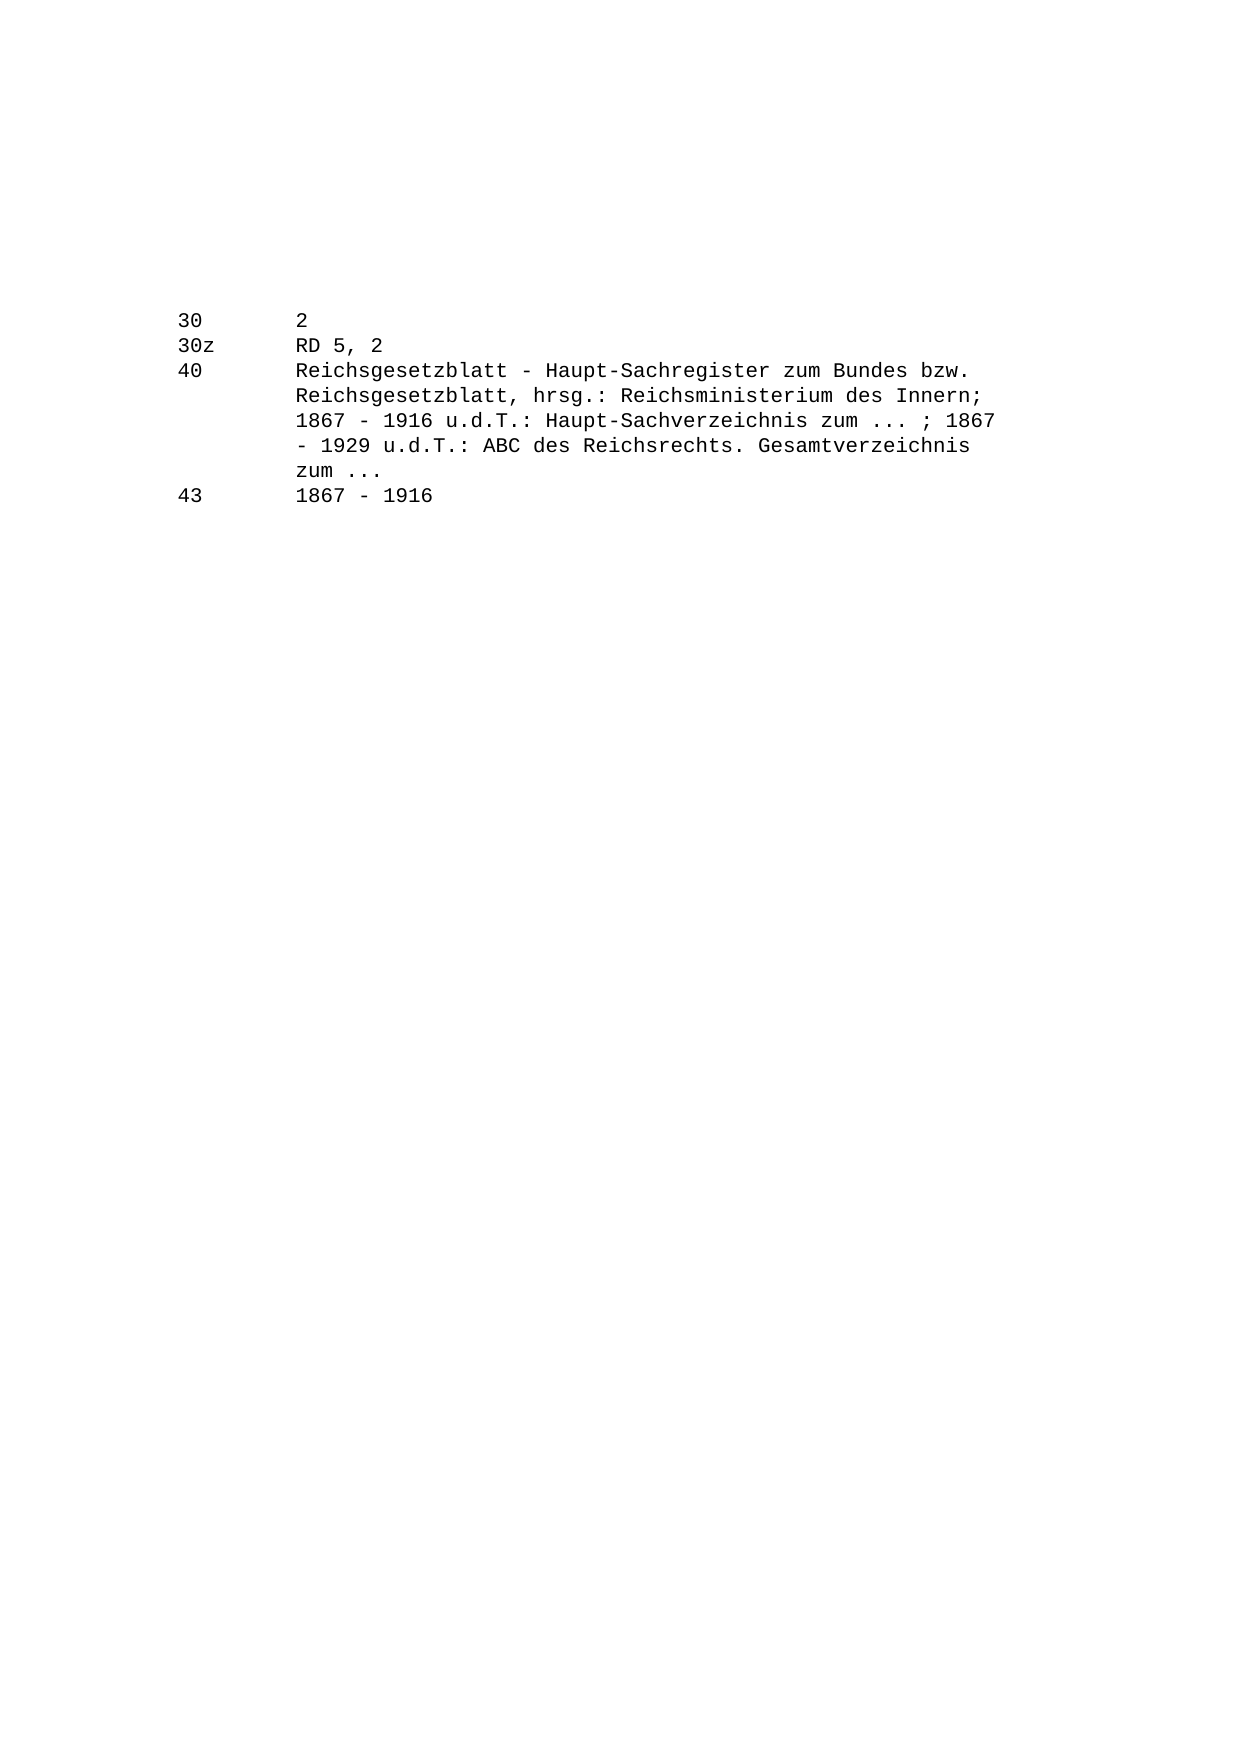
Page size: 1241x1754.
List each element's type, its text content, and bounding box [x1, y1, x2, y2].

text 30 2 [177, 307, 1004, 332]
text 43 1867 - 1916 [177, 482, 1004, 507]
text 40 t[Reichsgesetzblatt]t - Haupt-Sachregister zum t[Bundes<gesetzblatt>]t bzw. Reichsgesetzblatt, hrsg.: Reichsministerium des Innern; z[1867 - 1916]z u.d.T.: Haupt-Sachverzeichnis zum ... ; z[1867 - 1929]z u.d.T.: t[ABC des Reichsrechts]t. Gesamtverzeichnis zum ... [177, 357, 1004, 482]
text 30z RD 5, 2 [177, 332, 1004, 357]
